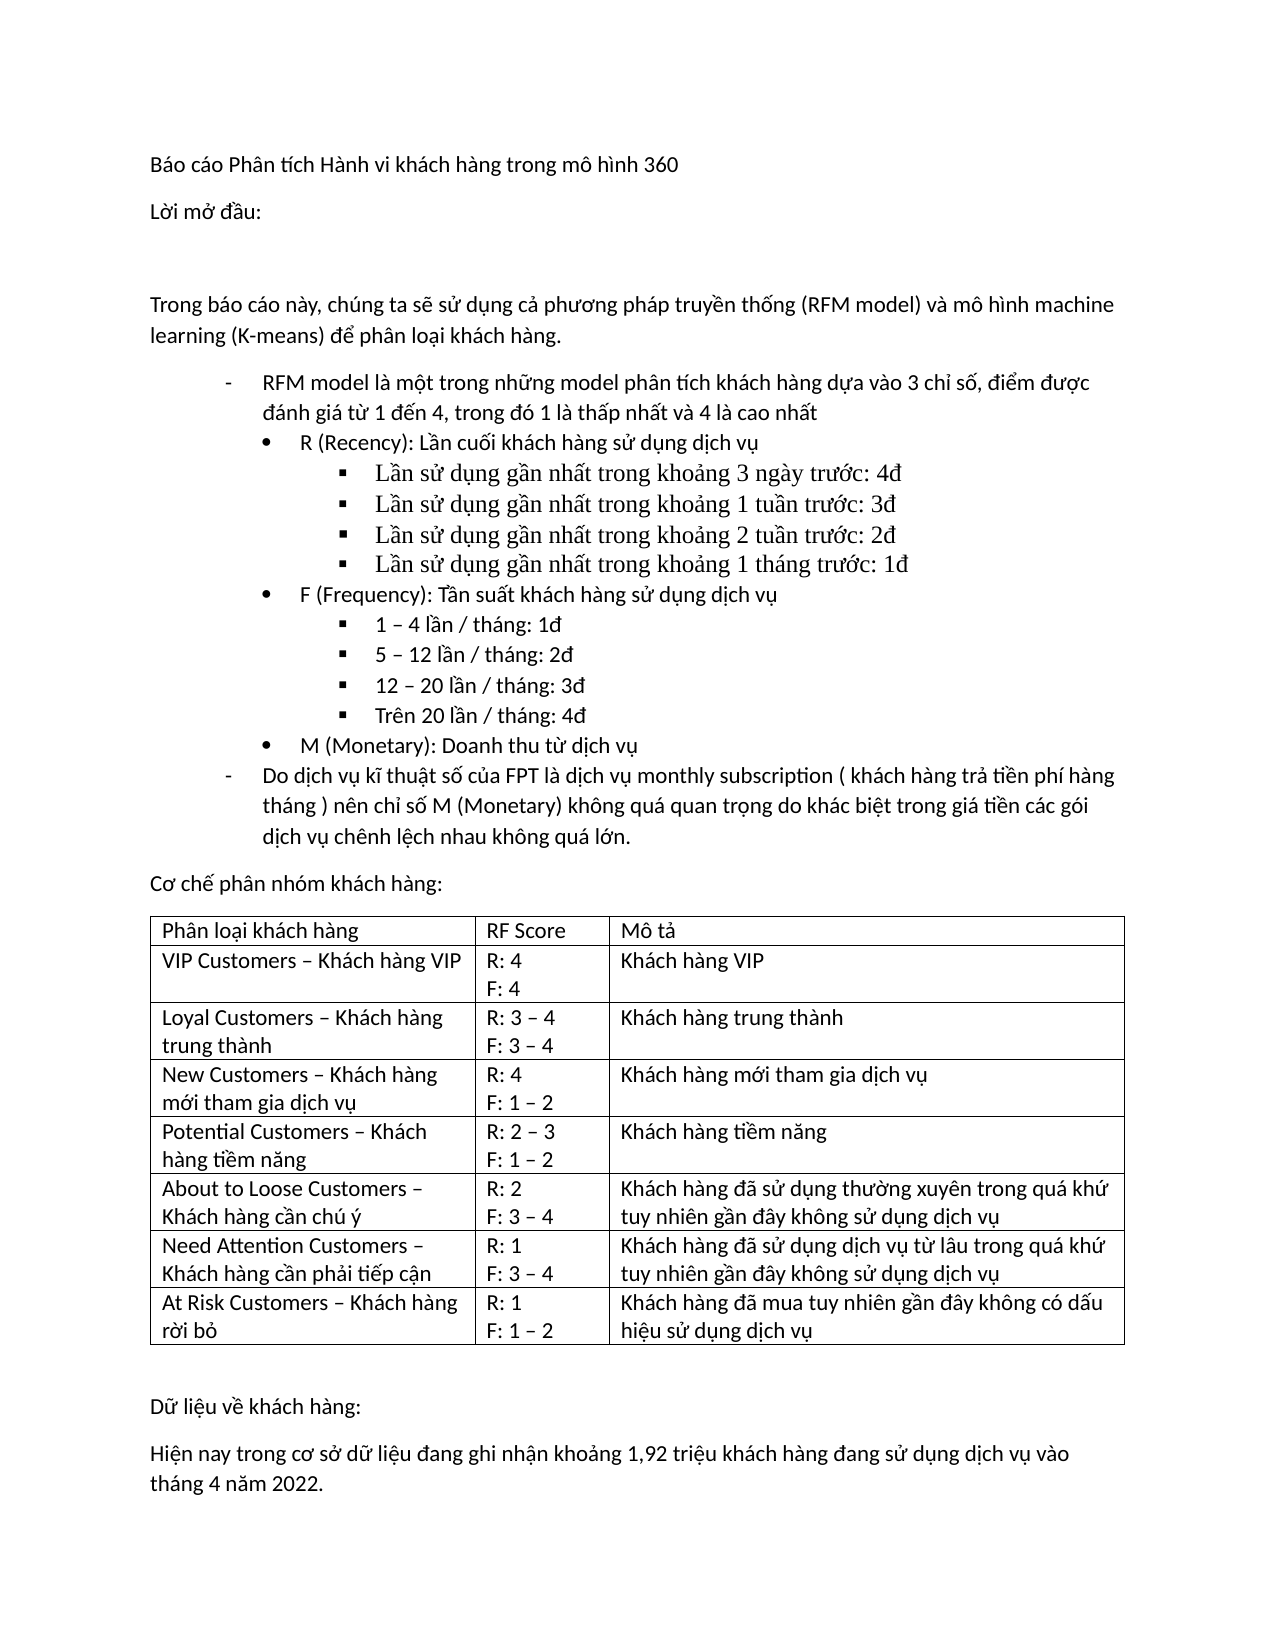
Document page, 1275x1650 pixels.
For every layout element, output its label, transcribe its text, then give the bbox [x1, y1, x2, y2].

list Trên 20 lần / tháng: 4đ [337, 701, 1125, 729]
table_cell R: 1 F: 3 – 4 [476, 1231, 609, 1287]
table_cell R: 2 – 3 F: 1 – 2 [476, 1117, 609, 1173]
table_cell About to Loose Customers – Khách hàng cần chú ý [151, 1174, 475, 1230]
list Do dịch vụ kĩ thuật số của FPT là dịch vụ monthly subscription ( khách hàng trả tiền phí hàng tháng ) nên chỉ số M (Monetary) không quá quan trọng do khác biệt trong giá tiền các gói dịch vụ chênh lệch nhau không quá lớn. [225, 761, 1125, 850]
table_cell Potential Customers – Khách hàng tiềm năng [151, 1117, 475, 1173]
table_cell Khách hàng đã sử dụng dịch vụ từ lâu trong quá khứ tuy nhiên gần đây không sử dụng dịch vụ [610, 1231, 1124, 1287]
table_cell At Risk Customers – Khách hàng rời bỏ [151, 1288, 475, 1344]
table_cell VIP Customers – Khách hàng VIP [151, 946, 475, 1002]
list RFM model là một trong những model phân tích khách hàng dựa vào 3 chỉ số, điểm được đánh giá từ 1 đến 4, trong đó 1 là thấp nhất và 4 là cao nhất [225, 368, 1125, 426]
table_cell R: 3 – 4 F: 3 – 4 [476, 1003, 609, 1059]
table_header RF Score [476, 917, 609, 945]
table_cell R: 1 F: 1 – 2 [476, 1288, 609, 1344]
table_cell Loyal Customers – Khách hàng trung thành [151, 1003, 475, 1059]
list F (Frequency): Tần suất khách hàng sử dụng dịch vụ [262, 580, 1125, 608]
table_cell New Customers – Khách hàng mới tham gia dịch vụ [151, 1060, 475, 1116]
table_cell R: 4 F: 4 [476, 946, 609, 1002]
text Lời mở đầu: [150, 197, 1125, 225]
list 1 – 4 lần / tháng: 1đ [337, 610, 1125, 638]
text Báo cáo Phân tích Hành vi khách hàng trong mô hình 360 [150, 150, 1125, 178]
table_cell Khách hàng VIP [610, 946, 1124, 1002]
list 12 – 20 lần / tháng: 3đ [337, 671, 1125, 699]
list Lần sử dụng gần nhất trong khoảng 2 tuần trước: 2đ [337, 520, 1125, 549]
text Dữ liệu về khách hàng: [150, 1392, 1125, 1420]
table_cell R: 2 F: 3 – 4 [476, 1174, 609, 1230]
table_header Phân loại khách hàng [151, 917, 475, 945]
text Trong báo cáo này, chúng ta sẽ sử dụng cả phương pháp truyền thống (RFM model) và mô hình machine learning (K-means) để phân loại khách hàng. [150, 291, 1125, 349]
list Lần sử dụng gần nhất trong khoảng 3 ngày trước: 4đ [337, 458, 1125, 487]
table_header Mô tả [610, 917, 1124, 945]
table_cell Khách hàng trung thành [610, 1003, 1124, 1059]
table_cell Khách hàng tiềm năng [610, 1117, 1124, 1173]
text Cơ chế phân nhóm khách hàng: [150, 869, 1125, 897]
table_cell Need Attention Customers – Khách hàng cần phải tiếp cận [151, 1231, 475, 1287]
list M (Monetary): Doanh thu từ dịch vụ [262, 731, 1125, 759]
table_cell R: 4 F: 1 – 2 [476, 1060, 609, 1116]
list Lần sử dụng gần nhất trong khoảng 1 tháng trước: 1đ [337, 549, 1125, 578]
table_cell Khách hàng mới tham gia dịch vụ [610, 1060, 1124, 1116]
table_cell Khách hàng đã mua tuy nhiên gần đây không có dấu hiệu sử dụng dịch vụ [610, 1288, 1124, 1344]
table_cell Khách hàng đã sử dụng thường xuyên trong quá khứ tuy nhiên gần đây không sử dụng dịch vụ [610, 1174, 1124, 1230]
list 5 – 12 lần / tháng: 2đ [337, 641, 1125, 669]
text Hiện nay trong cơ sở dữ liệu đang ghi nhận khoảng 1,92 triệu khách hàng đang sử dụng dịch vụ vào tháng 4 năm 2022. [150, 1439, 1125, 1497]
list Lần sử dụng gần nhất trong khoảng 1 tuần trước: 3đ [337, 489, 1125, 518]
list R (Recency): Lần cuối khách hàng sử dụng dịch vụ [262, 428, 1125, 456]
